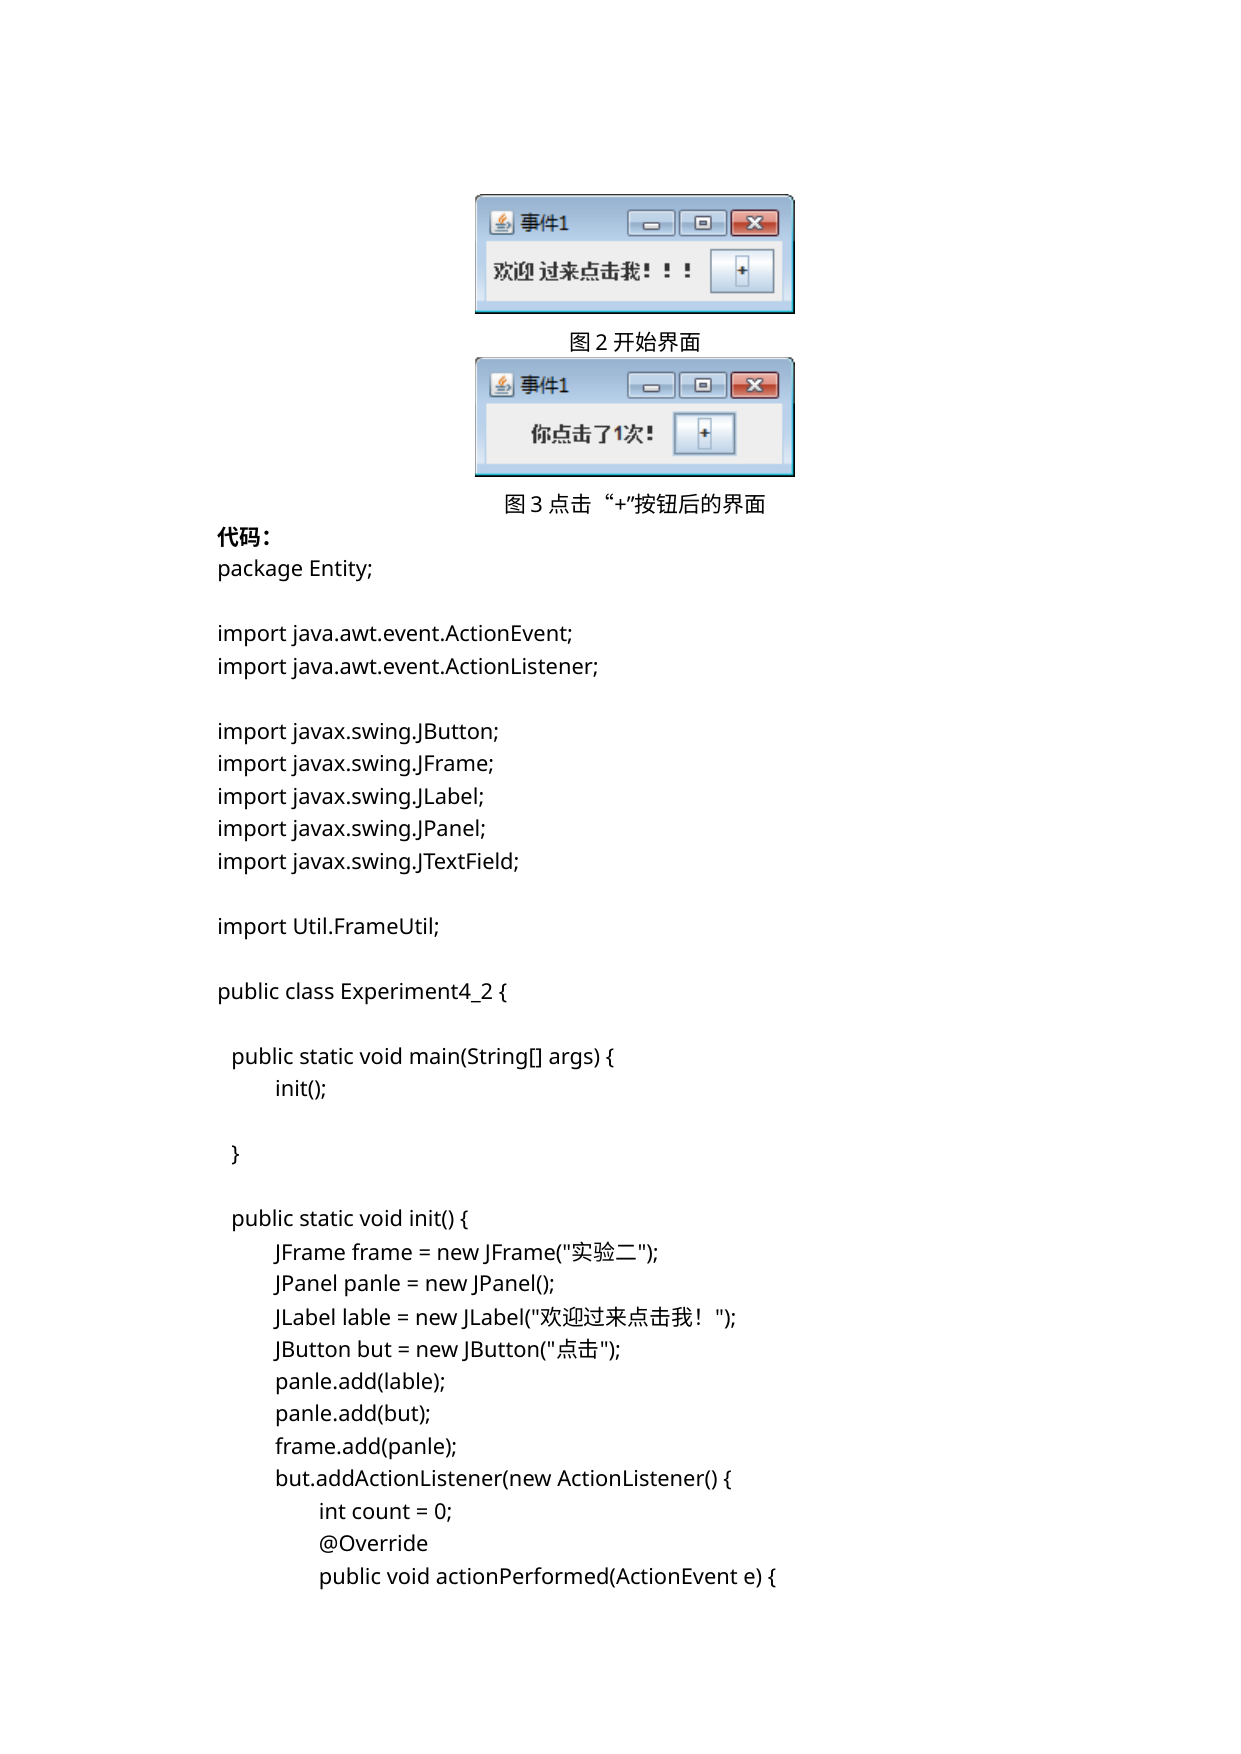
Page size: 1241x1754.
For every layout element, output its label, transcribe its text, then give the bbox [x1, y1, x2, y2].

text 图2 开始界面 [187, 324, 1053, 357]
text JFrame frame = new JFrame("实验二"); [187, 1234, 1053, 1267]
text import Util.FrameUtil; [187, 909, 1053, 942]
text import javax.swing.JTextField; [187, 844, 1053, 877]
text but.addActionListener(new ActionListener() { [187, 1462, 1053, 1494]
text init(); [187, 1072, 1053, 1104]
text public static void init() { [187, 1202, 1053, 1234]
text 图3 点击“+”按钮后的界面 [187, 487, 1053, 519]
text import javax.swing.JPanel; [187, 812, 1053, 844]
text import javax.swing.JButton; [187, 714, 1053, 747]
text public class Experiment4_2 { [187, 974, 1053, 1007]
text public void actionPerformed(ActionEvent e) { [187, 1559, 1053, 1592]
text 代码： [187, 519, 1053, 552]
text JButton but = new JButton("点击"); [187, 1332, 1053, 1364]
text } [187, 1137, 1053, 1169]
picture [475, 357, 795, 477]
text package Entity; [187, 552, 1053, 584]
text import javax.swing.JLabel; [187, 779, 1053, 812]
text panle.add(lable); [187, 1364, 1053, 1397]
text import javax.swing.JFrame; [187, 747, 1053, 779]
text @Override [187, 1527, 1053, 1559]
text JPanel panle = new JPanel(); [187, 1267, 1053, 1299]
picture [475, 194, 795, 314]
text JLabel lable = new JLabel("欢迎过来点击我！"); [187, 1299, 1053, 1332]
text import java.awt.event.ActionEvent; [187, 617, 1053, 649]
text public static void main(String[] args) { [187, 1039, 1053, 1072]
text frame.add(panle); [187, 1429, 1053, 1462]
text panle.add(but); [187, 1397, 1053, 1429]
text import java.awt.event.ActionListener; [187, 649, 1053, 682]
text int count = 0; [187, 1494, 1053, 1527]
